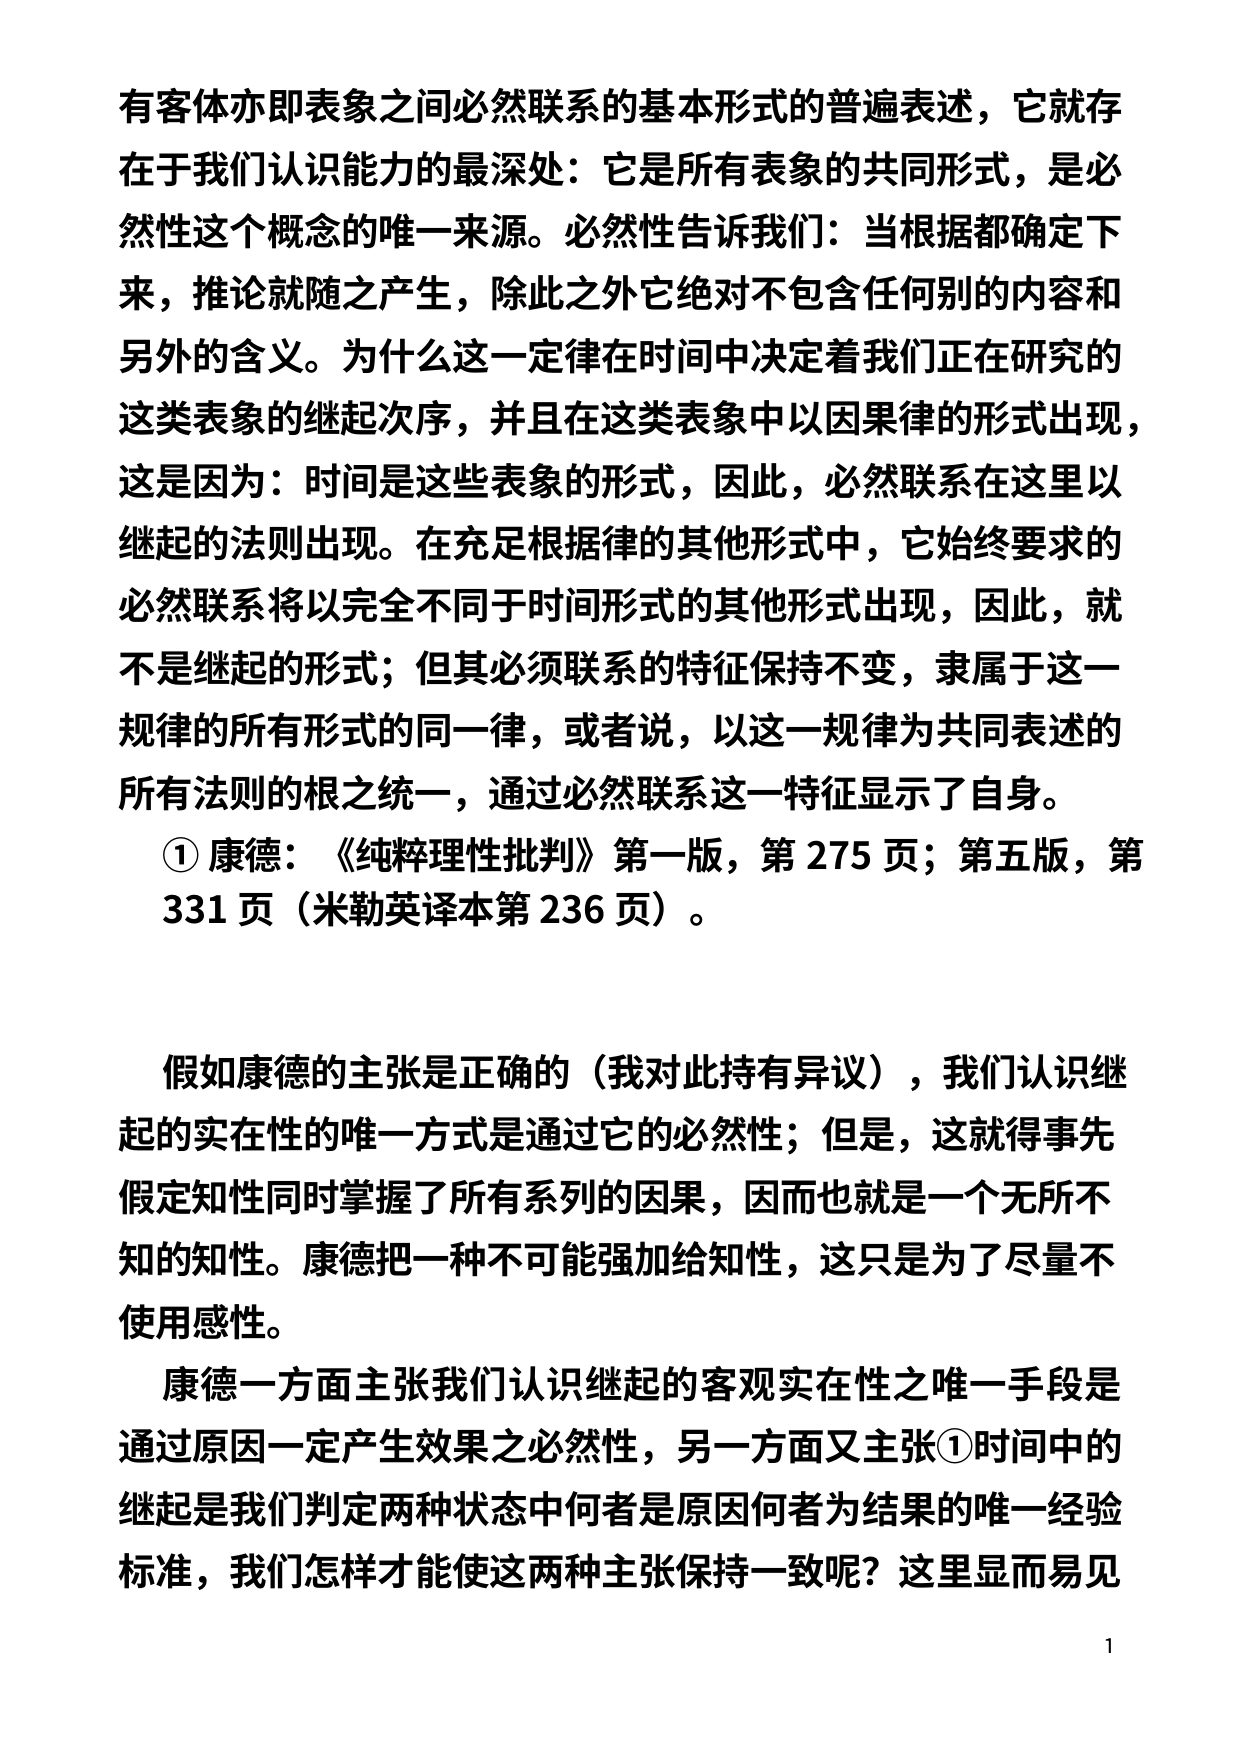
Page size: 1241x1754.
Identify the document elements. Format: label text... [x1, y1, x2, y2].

text ①康德：《纯粹理性批判》第一版，第 275 页；第五版，第 331 页（米勒英译本第 236 页）。 [162, 826, 1144, 934]
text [118, 77, 1123, 818]
text 假如康德的主张是正确的（我对此持有异议），我们认识继起的实在性的唯一方式是通过它的必然性；但是，这就得事先假定知性同时掌握了所有系列的因果，因而也就是一个无所不知的知性。康德把一种不可能强加给知性，这只是为了尽量不使用感性。 [118, 1043, 1134, 1347]
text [118, 1355, 1123, 1596]
